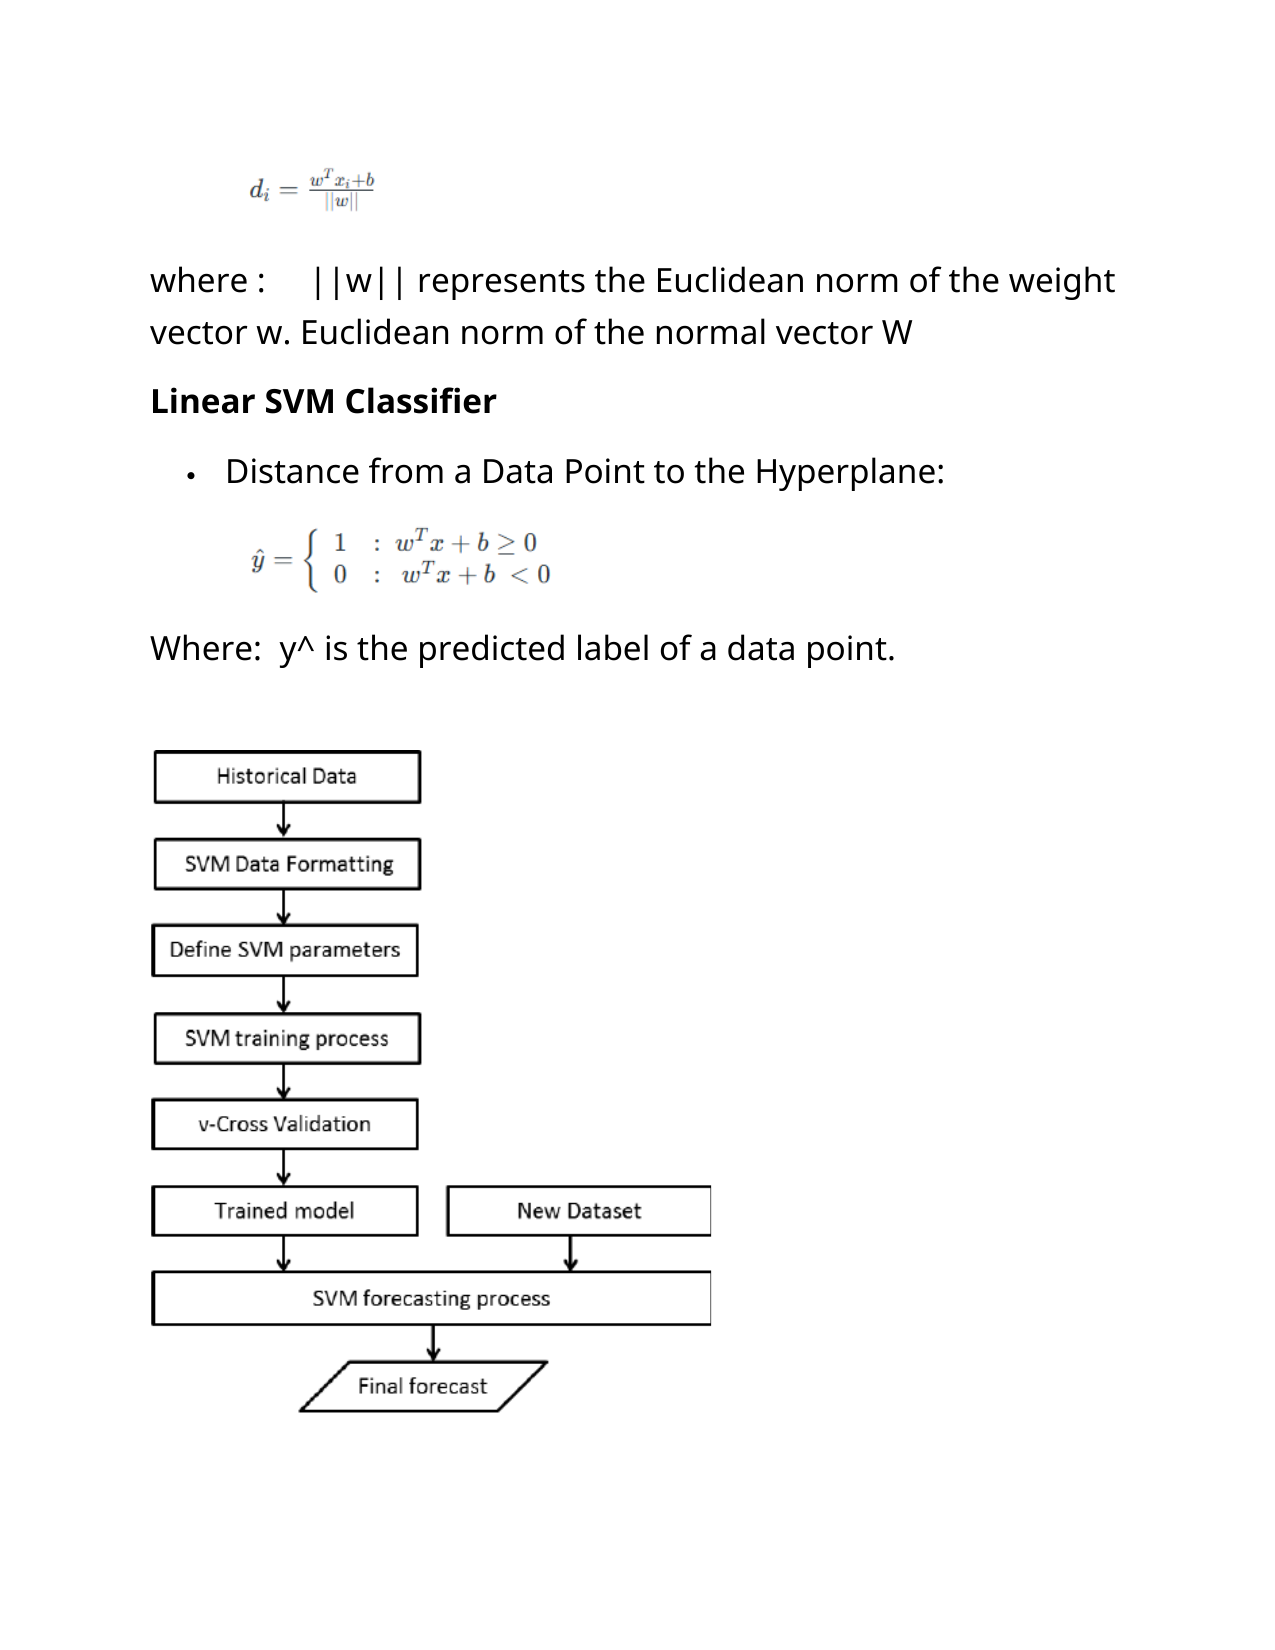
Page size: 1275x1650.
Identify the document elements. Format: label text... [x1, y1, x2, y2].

list Distance from a Data Point to the Hyperplane: [187, 447, 1125, 493]
picture [219, 150, 430, 233]
text Linear SVM Classifier [150, 378, 1125, 424]
text Where: y^ is the predicted label of a data point. [150, 625, 1125, 671]
text where : ||w|| represents the Euclidean norm of the weight vector w. Euclidean norm of the normal vector W [150, 256, 1125, 354]
picture [150, 750, 712, 1414]
picture [225, 513, 625, 604]
